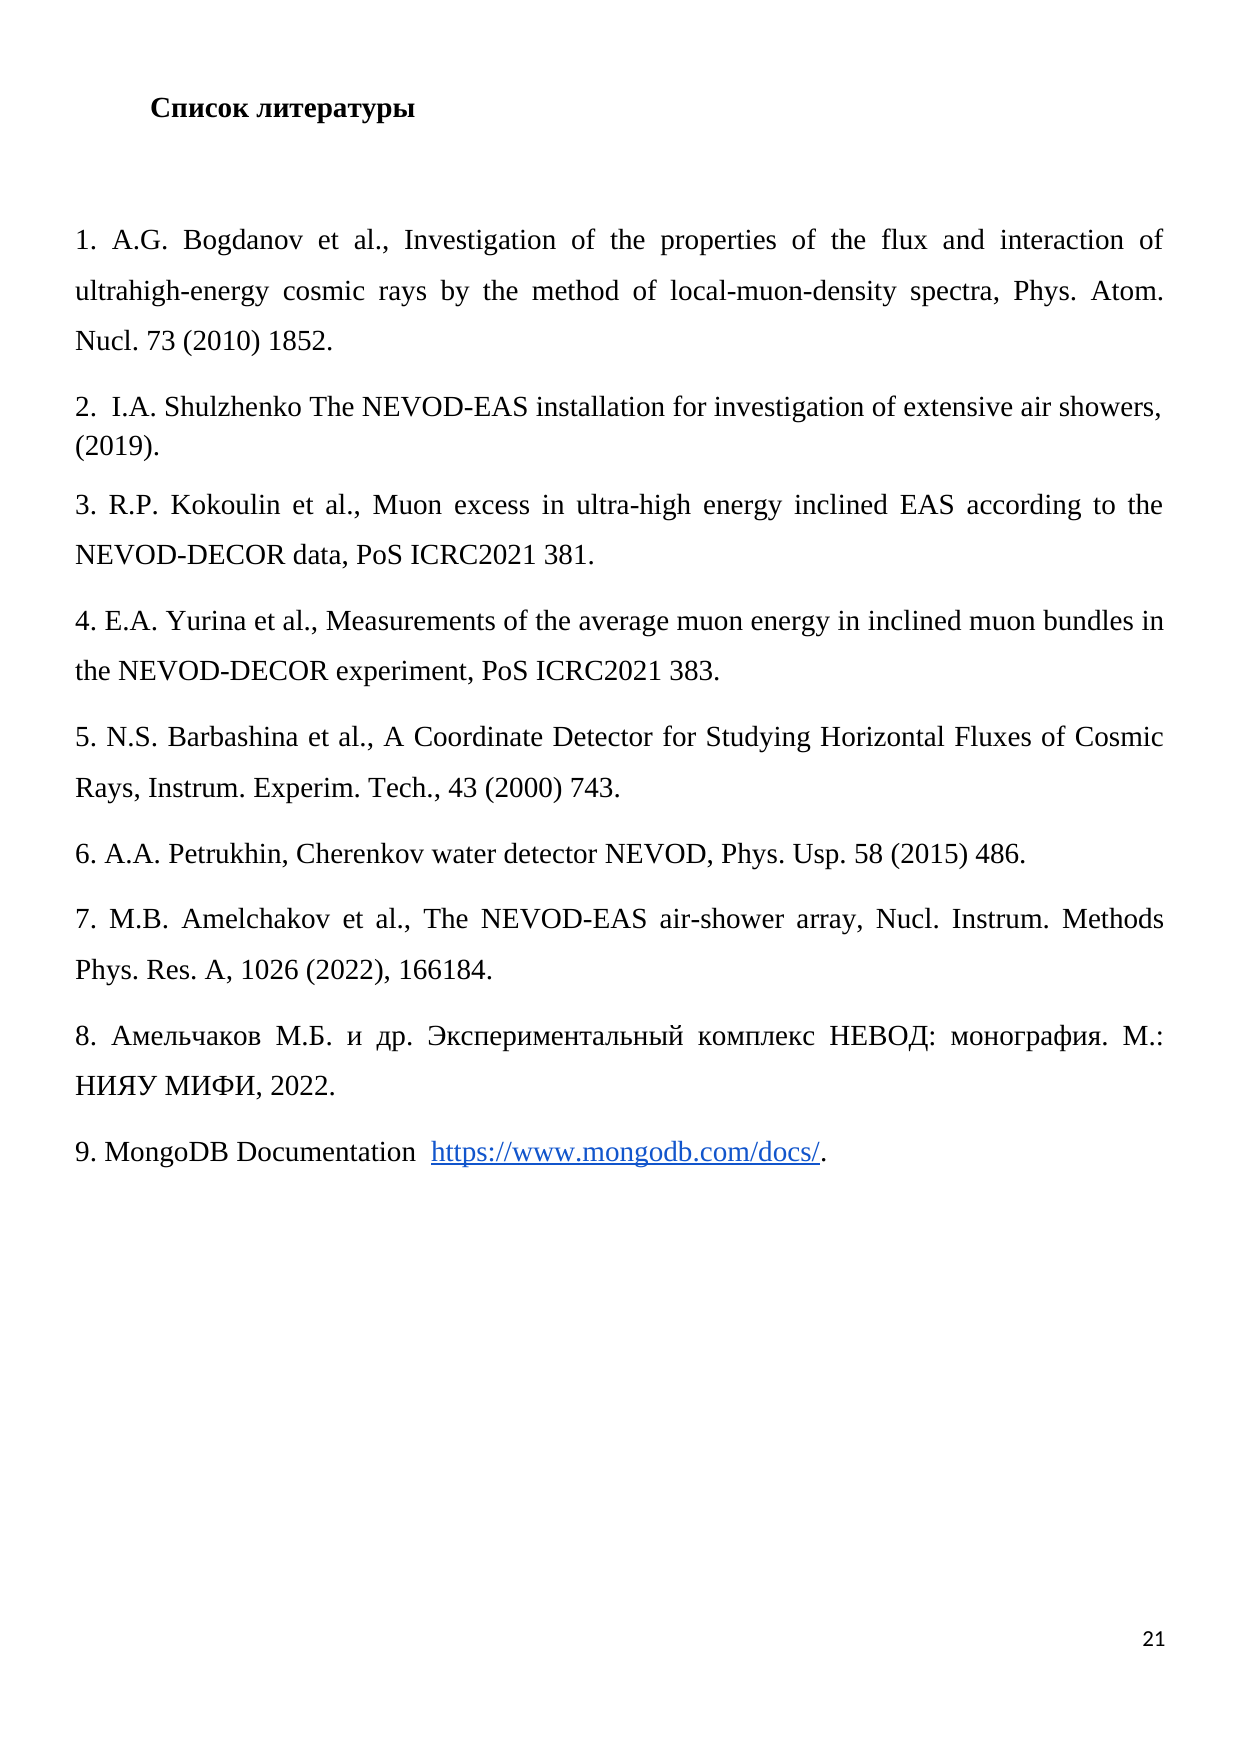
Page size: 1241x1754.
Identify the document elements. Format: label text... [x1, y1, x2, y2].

text 1. A.G. Bogdanov et al., Investigation of the properties of the flux and interaction of ultrahigh-energy cosmic rays by the method of local-muon-density spectra, Phys. Atom. Nucl. 73 (2010) 1852. [75, 222, 1165, 357]
text 2. I.A. Shulzhenko The NEVOD-EAS installation for investigation of extensive air showers, (2019). [75, 389, 1165, 461]
text 4. E.A. Yurina et al., Measurements of the average muon energy in inclined muon bundles in the NEVOD-DECOR experiment, PoS ICRC2021 383. [75, 603, 1165, 687]
text 7. M.B. Amelchakov et al., The NEVOD-EAS air-shower array, Nucl. Instrum. Methods Phys. Res. A, 1026 (2022), 166184. [75, 902, 1165, 986]
text 9. MongoDB Documentation https://www.mongodb.com/docs/. [75, 1134, 1165, 1168]
text 5. N.S. Barbashina et al., A Coordinate Detector for Studying Horizontal Fluxes of Cosmic Rays, Instrum. Experim. Tech., 43 (2000) 743. [75, 719, 1165, 803]
subtitle Список литературы [75, 91, 1165, 124]
text 6. A.A. Petrukhin, Cherenkov water detector NEVOD, Phys. Usp. 58 (2015) 486. [75, 836, 1165, 869]
text 8. Амельчаков М.Б. и др. Экспериментальный комплекс НЕВОД: монография. М.: НИЯУ МИФИ, 2022. [75, 1018, 1165, 1102]
text 3. R.P. Kokoulin et al., Muon excess in ultra-high energy inclined EAS according to the NEVOD-DECOR data, PoS ICRC2021 381. [75, 487, 1165, 571]
